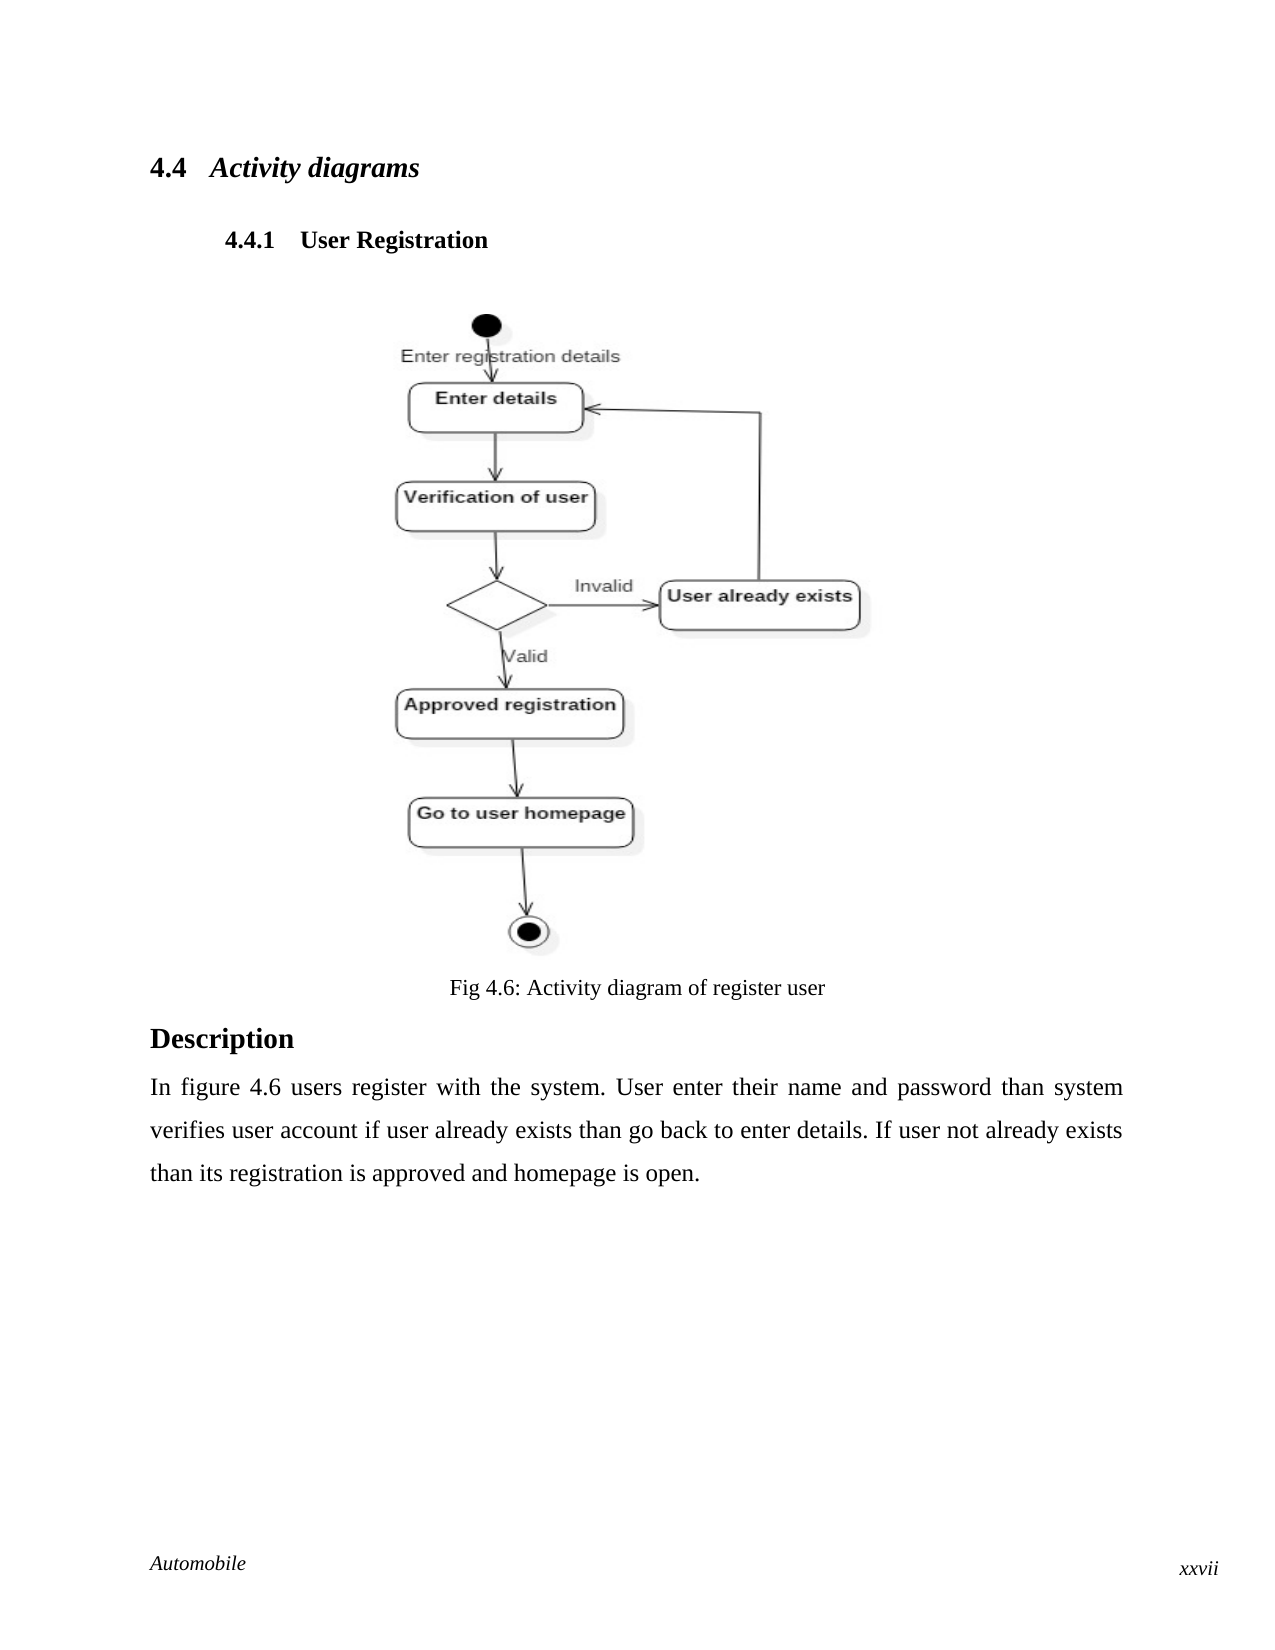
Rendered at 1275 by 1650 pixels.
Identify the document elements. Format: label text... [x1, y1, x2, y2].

text Description [150, 1021, 1125, 1055]
picture [389, 314, 886, 961]
text Fig 4.6: Activity diagram of register user [150, 974, 1125, 1001]
subtitle User Registration [225, 225, 1125, 254]
text In figure 4.6 users register with the system. User enter their name and password than system verifies user account if user already exists than go back to enter details. If user not already exists than its registration is approved and homepage is open. [150, 1072, 1125, 1187]
subtitle Activity diagrams [150, 150, 1125, 183]
